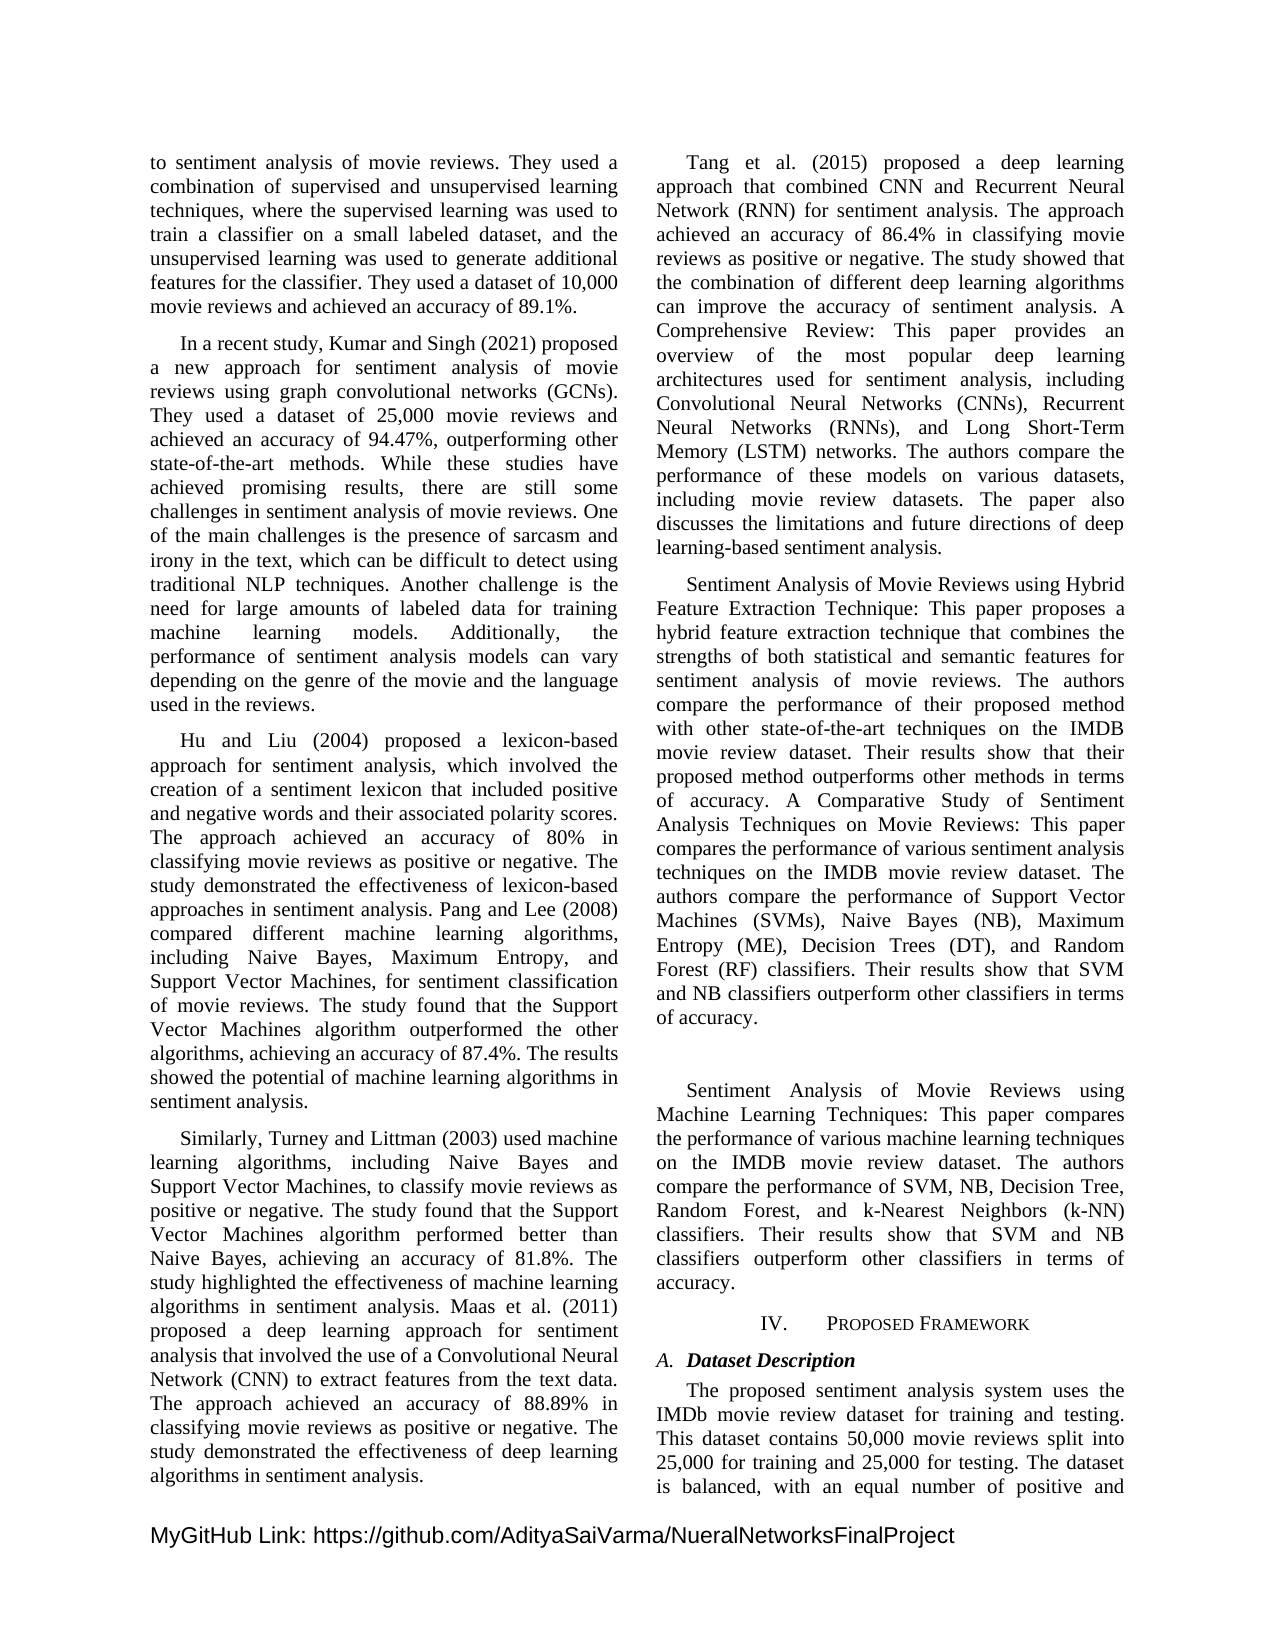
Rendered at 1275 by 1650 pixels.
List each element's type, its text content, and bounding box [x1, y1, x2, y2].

text In a recent study, Kumar and Singh (2021) proposed a new approach for sentiment analysis of movie reviews using graph convolutional networks (GCNs). They used a dataset of 25,000 movie reviews and achieved an accuracy of 94.47%, outperforming other state-of-the-art methods. While these studies have achieved promising results, there are still some challenges in sentiment analysis of movie reviews. One of the main challenges is the presence of sarcasm and irony in the text, which can be difficult to detect using traditional NLP techniques. Another challenge is the need for large amounts of labeled data for training machine learning models. Additionally, the performance of sentiment analysis models can vary depending on the genre of the movie and the language used in the reviews. [150, 331, 619, 716]
text Sentiment Analysis of Movie Reviews using Machine Learning Techniques: This paper compares the performance of various machine learning techniques on the IMDB movie review dataset. The authors compare the performance of SVM, NB, Decision Tree, Random Forest, and k-Nearest Neighbors (k-NN) classifiers. Their results show that SVM and NB classifiers outperform other classifiers in terms of accuracy. [656, 1078, 1125, 1294]
text Sentiment Analysis of Movie Reviews using Hybrid Feature Extraction Technique: This paper proposes a hybrid feature extraction technique that combines the strengths of both statistical and semantic features for sentiment analysis of movie reviews. The authors compare the performance of their proposed method with other state-of-the-art techniques on the IMDB movie review dataset. Their results show that their proposed method outperforms other methods in terms of accuracy. A Comparative Study of Sentiment Analysis Techniques on Movie Reviews: This paper compares the performance of various sentiment analysis techniques on the IMDB movie review dataset. The authors compare the performance of Support Vector Machines (SVMs), Naive Bayes (NB), Maximum Entropy (ME), Decision Trees (DT), and Random Forest (RF) classifiers. Their results show that SVM and NB classifiers outperform other classifiers in terms of accuracy. [656, 572, 1125, 1029]
text Tang et al. (2015) proposed a deep learning approach that combined CNN and Recurrent Neural Network (RNN) for sentiment analysis. The approach achieved an accuracy of 86.4% in classifying movie reviews as positive or negative. The study showed that the combination of different deep learning algorithms can improve the accuracy of sentiment analysis. A Comprehensive Review: This paper provides an overview of the most popular deep learning architectures used for sentiment analysis, including Convolutional Neural Networks (CNNs), Recurrent Neural Networks (RNNs), and Long Short-Term Memory (LSTM) networks. The authors compare the performance of these models on various datasets, including movie review datasets. The paper also discusses the limitations and future directions of deep learning-based sentiment analysis. [656, 150, 1125, 559]
text Hu and Liu (2004) proposed a lexicon-based approach for sentiment analysis, which involved the creation of a sentiment lexicon that included positive and negative words and their associated polarity scores. The approach achieved an accuracy of 80% in classifying movie reviews as positive or negative. The study demonstrated the effectiveness of lexicon-based approaches in sentiment analysis. Pang and Lee (2008) compared different machine learning algorithms, including Naive Bayes, Maximum Entropy, and Support Vector Machines, for sentiment classification of movie reviews. The study found that the Support Vector Machines algorithm outperformed the other algorithms, achieving an accuracy of 87.4%. The results showed the potential of machine learning algorithms in sentiment analysis. [150, 728, 619, 1113]
subtitle Proposed Framework [656, 1311, 1125, 1335]
subtitle Dataset Description [656, 1348, 1125, 1372]
text Similarly, Turney and Littman (2003) used machine learning algorithms, including Naive Bayes and Support Vector Machines, to classify movie reviews as positive or negative. The study found that the Support Vector Machines algorithm performed better than Naive Bayes, achieving an accuracy of 81.8%. The study highlighted the effectiveness of machine learning algorithms in sentiment analysis. Maas et al. (2011) proposed a deep learning approach for sentiment analysis that involved the use of a Convolutional Neural Network (CNN) to extract features from the text data. The approach achieved an accuracy of 88.89% in classifying movie reviews as positive or negative. The study demonstrated the effectiveness of deep learning algorithms in sentiment analysis. [150, 1126, 619, 1487]
